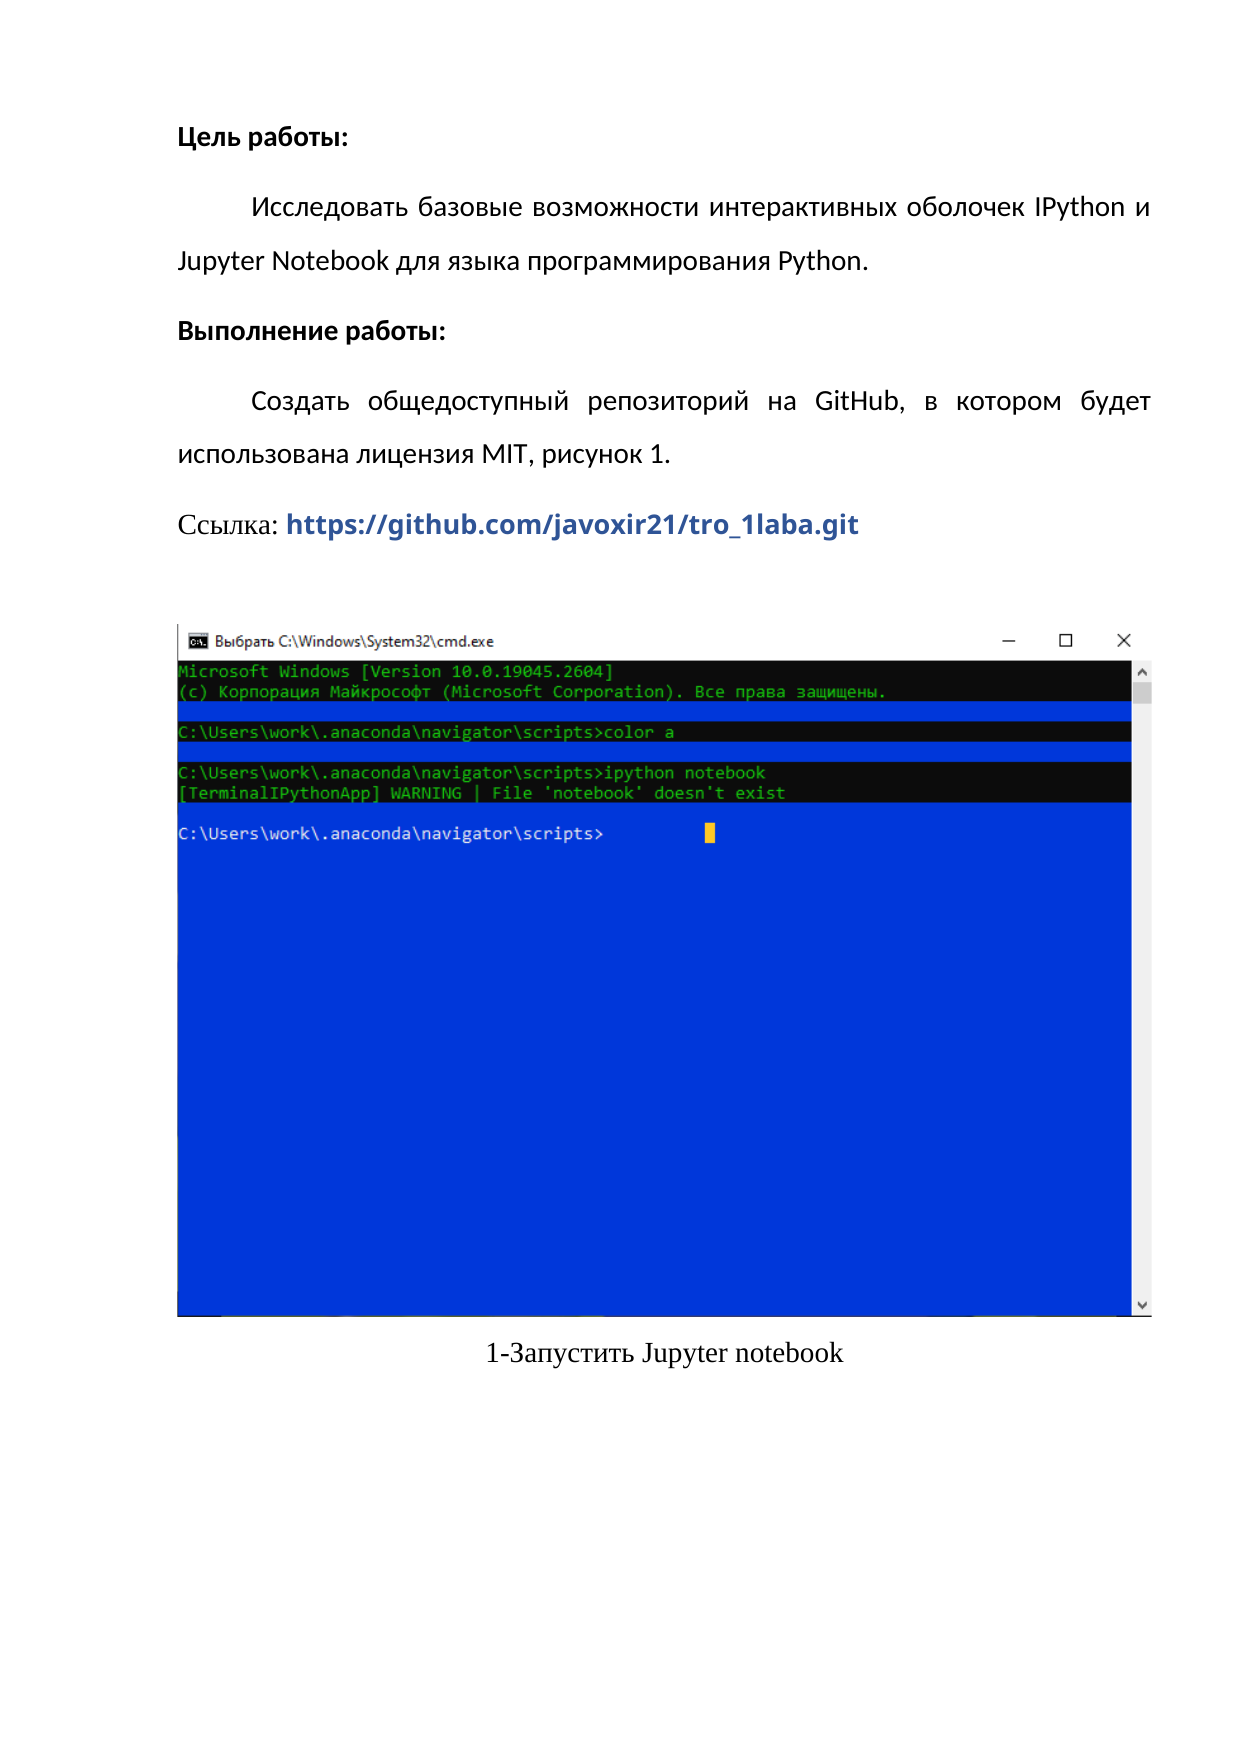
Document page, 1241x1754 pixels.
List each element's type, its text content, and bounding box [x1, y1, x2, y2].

text Выполнение работы: [177, 312, 1152, 347]
text 1-Запустить Jupyter notebook [177, 1336, 1152, 1369]
picture [177, 624, 1152, 1317]
text Создать общедоступный репозиторий на GitHub, в котором будет использована лицензия MIT, рисунок 1. [177, 382, 1152, 471]
text Цель работы: [177, 118, 1152, 154]
text Исследовать базовые возможности интерактивных оболочек IPython и Jupyter Notebook для языка программирования Python. [177, 188, 1152, 277]
text Ссылка: https://github.com/javoxir21/tro_1laba.git [177, 505, 1152, 542]
